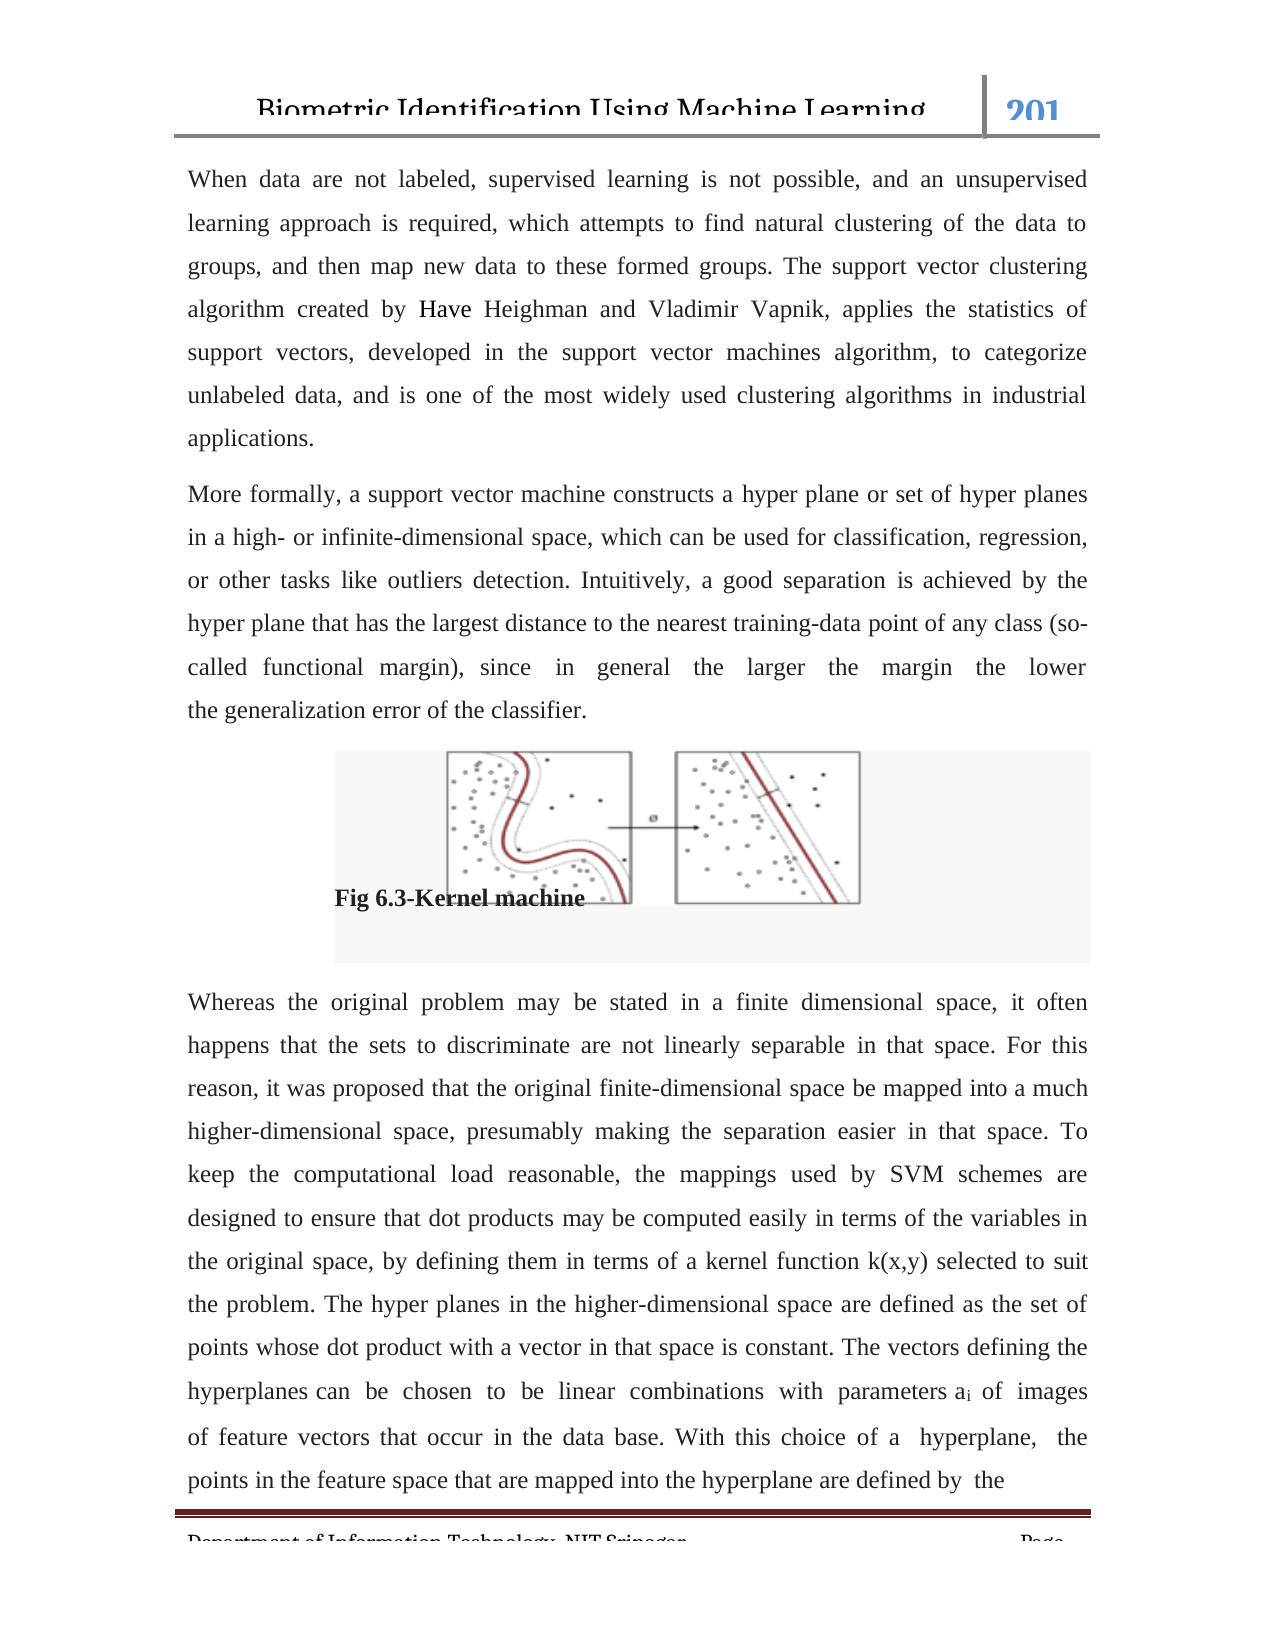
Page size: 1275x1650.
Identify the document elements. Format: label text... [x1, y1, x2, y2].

text More formally, a support vector machine constructs a hyper plane or set of hyper planes in a high- or infinite-dimensional space, which can be used for classification, regression, or other tasks like outliers detection. Intuitively, a good separation is achieved by the hyper plane that has the largest distance to the nearest training-data point of any class (so- called functional margin), since in general the larger the margin the lower the generalization error of the classifier. [187, 479, 1088, 723]
picture [445, 750, 863, 755]
text Whereas the original problem may be stated in a finite dimensional space, it often happens that the sets to discriminate are not linearly separable in that space. For this reason, it was proposed that the original finite-dimensional space be mapped into a much higher-dimensional space, presumably making the separation easier in that space. To keep the computational load reasonable, the mappings used by SVM schemes are designed to ensure that dot products may be computed easily in terms of the variables in the original space, by defining them in terms of a kernel function k(x,y) selected to suit the problem. The hyper planes in the higher-dimensional space are defined as the set of points whose dot product with a vector in that space is constant. The vectors defining the hyperplanes can be chosen to be linear combinations with parameters ai of images of feature vectors that occur in the data base. With this choice of a hyperplane, the points in the feature space that are mapped into the hyperplane are defined by the [187, 755, 1088, 1493]
text When data are not labeled, supervised learning is not possible, and an unsupervised learning approach is required, which attempts to find natural clustering of the data to groups, and then map new data to these formed groups. The support vector clustering algorithm created by Have Heighman and Vladimir Vapnik, applies the statistics of support vectors, developed in the support vector machines algorithm, to categorize unlabeled data, and is one of the most widely used clustering algorithms in industrial applications. [187, 164, 1088, 452]
